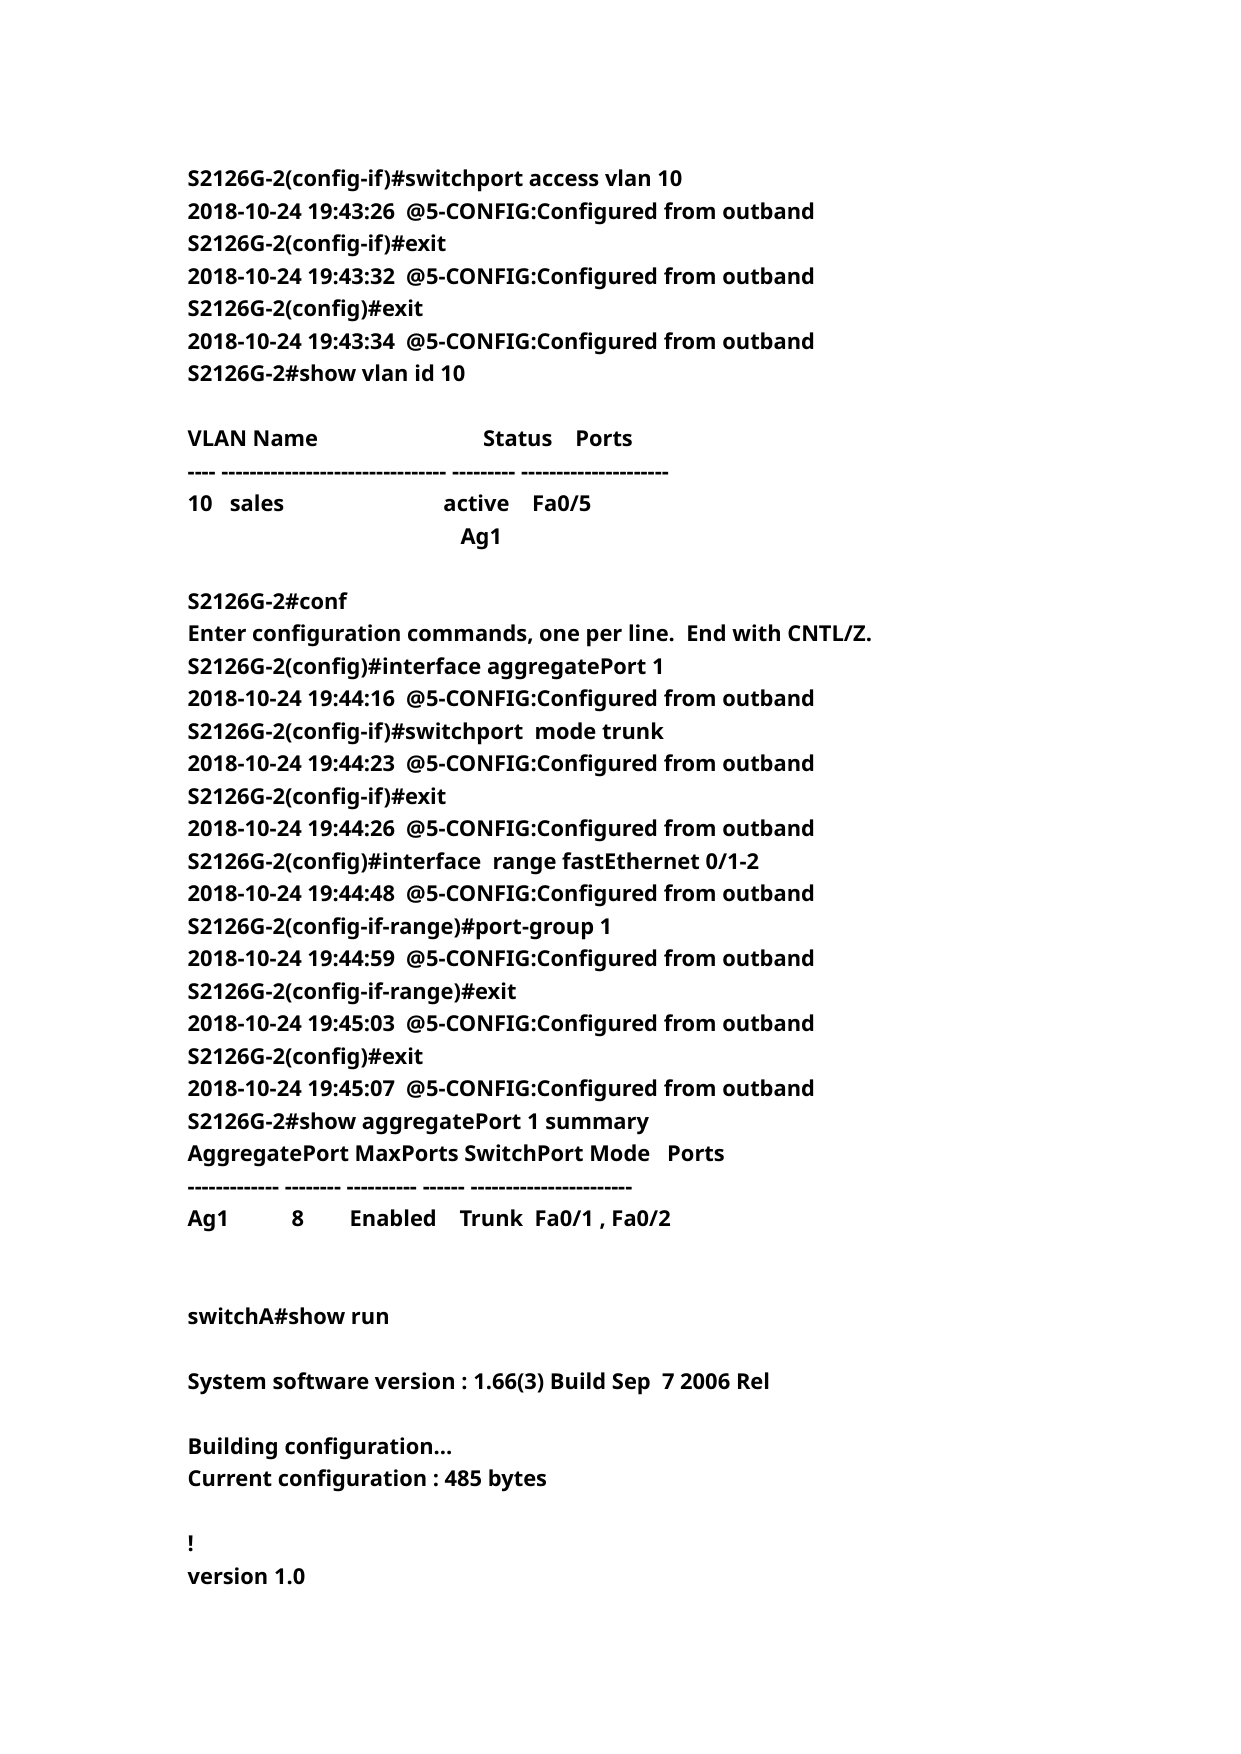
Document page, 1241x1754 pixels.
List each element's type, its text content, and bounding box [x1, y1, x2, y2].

list version 1.0 [187, 1559, 1053, 1592]
list 2018-10-24 19:45:07 @5-CONFIG:Configured from outband [187, 1072, 1053, 1104]
list S2126G-2(config)#interface range fastEthernet 0/1-2 [187, 844, 1053, 877]
list VLAN Name Status Ports [187, 422, 1053, 454]
list 2018-10-24 19:45:03 @5-CONFIG:Configured from outband [187, 1007, 1053, 1039]
list Ag1 8 Enabled Trunk Fa0/1 , Fa0/2 [187, 1202, 1053, 1234]
list Current configuration : 485 bytes [187, 1462, 1053, 1494]
list 2018-10-24 19:44:26 @5-CONFIG:Configured from outband [187, 812, 1053, 844]
list S2126G-2(config)#interface aggregatePort 1 [187, 649, 1053, 682]
list ! [187, 1527, 1053, 1559]
list S2126G-2(config)#exit [187, 292, 1053, 324]
list System software version : 1.66(3) Build Sep 7 2006 Rel [187, 1364, 1053, 1397]
list 2018-10-24 19:43:32 @5-CONFIG:Configured from outband [187, 259, 1053, 292]
list S2126G-2(config-if-range)#exit [187, 974, 1053, 1007]
list 2018-10-24 19:44:59 @5-CONFIG:Configured from outband [187, 942, 1053, 974]
list S2126G-2(config-if)#switchport mode trunk [187, 714, 1053, 747]
list S2126G-2#show aggregatePort 1 summary [187, 1104, 1053, 1137]
list 10 sales active Fa0/5 [187, 487, 1053, 519]
list 2018-10-24 19:44:23 @5-CONFIG:Configured from outband [187, 747, 1053, 779]
list switchA#show run [187, 1299, 1053, 1332]
list Ag1 [187, 519, 1053, 552]
list Building configuration... [187, 1429, 1053, 1462]
list S2126G-2#conf [187, 584, 1053, 617]
list Enter configuration commands, one per line. End with CNTL/Z. [187, 617, 1053, 649]
list S2126G-2(config-if-range)#port-group 1 [187, 909, 1053, 942]
list S2126G-2(config-if)#exit [187, 779, 1053, 812]
list 2018-10-24 19:44:48 @5-CONFIG:Configured from outband [187, 877, 1053, 909]
list ------------- -------- ---------- ------ ----------------------- [187, 1169, 1053, 1202]
list 2018-10-24 19:43:34 @5-CONFIG:Configured from outband [187, 324, 1053, 357]
list 2018-10-24 19:43:26 @5-CONFIG:Configured from outband [187, 194, 1053, 227]
list 2018-10-24 19:44:16 @5-CONFIG:Configured from outband [187, 682, 1053, 714]
list AggregatePort MaxPorts SwitchPort Mode Ports [187, 1137, 1053, 1169]
list S2126G-2(config)#exit [187, 1039, 1053, 1072]
list S2126G-2(config-if)#exit [187, 227, 1053, 259]
list ---- -------------------------------- --------- --------------------- [187, 454, 1053, 487]
list S2126G-2#show vlan id 10 [187, 357, 1053, 389]
list S2126G-2(config-if)#switchport access vlan 10 [187, 162, 1053, 194]
